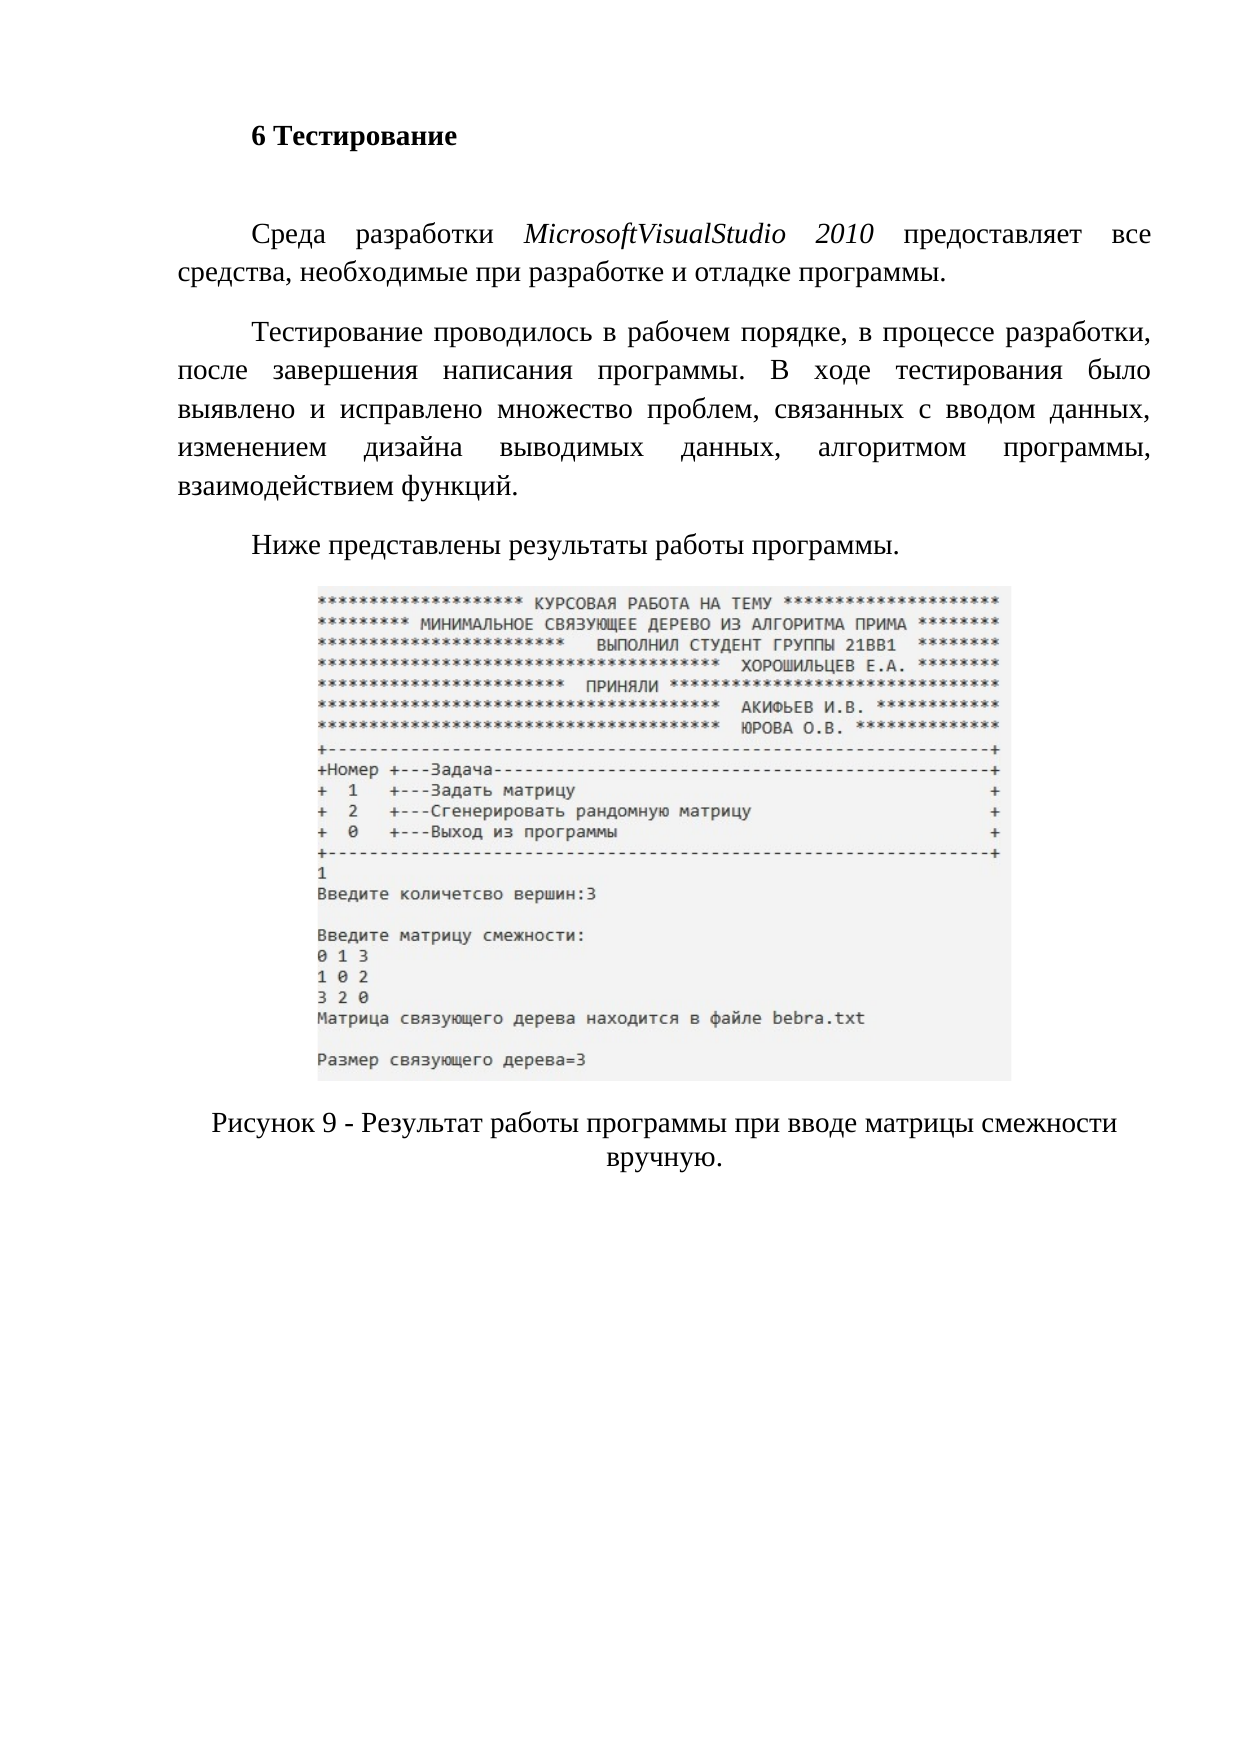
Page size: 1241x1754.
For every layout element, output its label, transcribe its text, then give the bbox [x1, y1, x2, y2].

text Тестирование проводилось в рабочем порядке, в процессе разработки, после завершения написания программы. В ходе тестирования было выявлено и исправлено множество проблем, связанных с вводом данных, изменением дизайна выводимых данных, алгоритмом программы, взаимодействием функций. [177, 314, 1152, 501]
text Среда разработки MicrosoftVisualStudio 2010 предоставляет все средства, необходимые при разработке и отладке программы. [177, 216, 1152, 288]
text Ниже представлены результаты работы программы. [177, 527, 1152, 561]
picture [317, 586, 1012, 1081]
subtitle 6 Тестирование [251, 118, 1152, 152]
text Рисунок 9 - Результат работы программы при вводе матрицы смежности вручную. [177, 1105, 1152, 1172]
